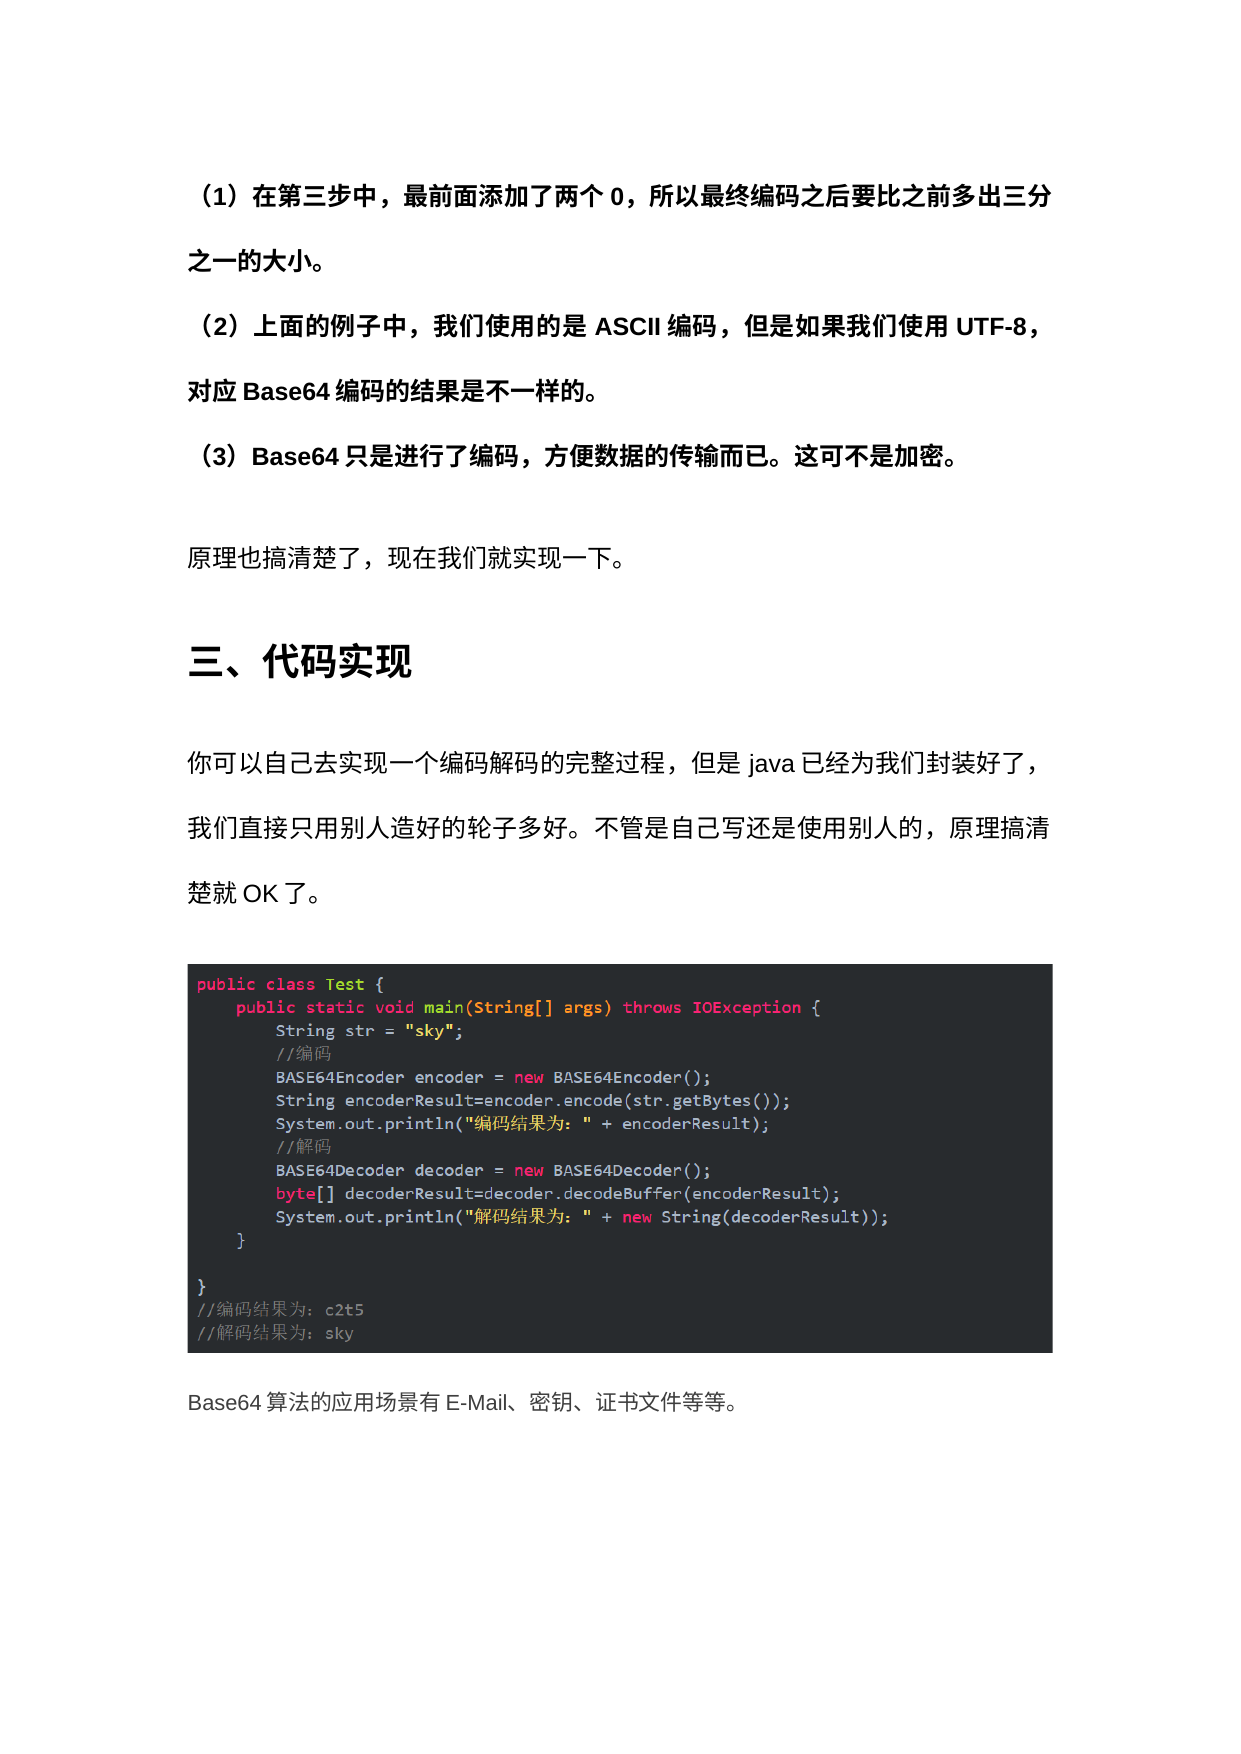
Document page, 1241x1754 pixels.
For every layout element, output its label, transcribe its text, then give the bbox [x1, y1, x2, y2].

text 原理也搞清楚了，现在我们就实现一下。 [187, 524, 1053, 589]
subtitle 三、代码实现 [187, 627, 1053, 692]
text （3）Base64只是进行了编码，方便数据的传输而已。这可不是加密。 [187, 422, 1053, 487]
text 你可以自己去实现一个编码解码的完整过程，但是java已经为我们封装好了，我们直接只用别人造好的轮子多好。不管是自己写还是使用别人的，原理搞清楚就OK了。 [187, 729, 1053, 924]
text Base64算法的应用场景有E-Mail、密钥、证书文件等等。 [187, 1384, 1053, 1417]
text （1）在第三步中，最前面添加了两个0，所以最终编码之后要比之前多出三分之一的大小。 [187, 162, 1053, 292]
text （2）上面的例子中，我们使用的是ASCII编码，但是如果我们使用UTF-8，对应Base64编码的结果是不一样的。 [187, 292, 1053, 422]
picture [187, 962, 1053, 1353]
